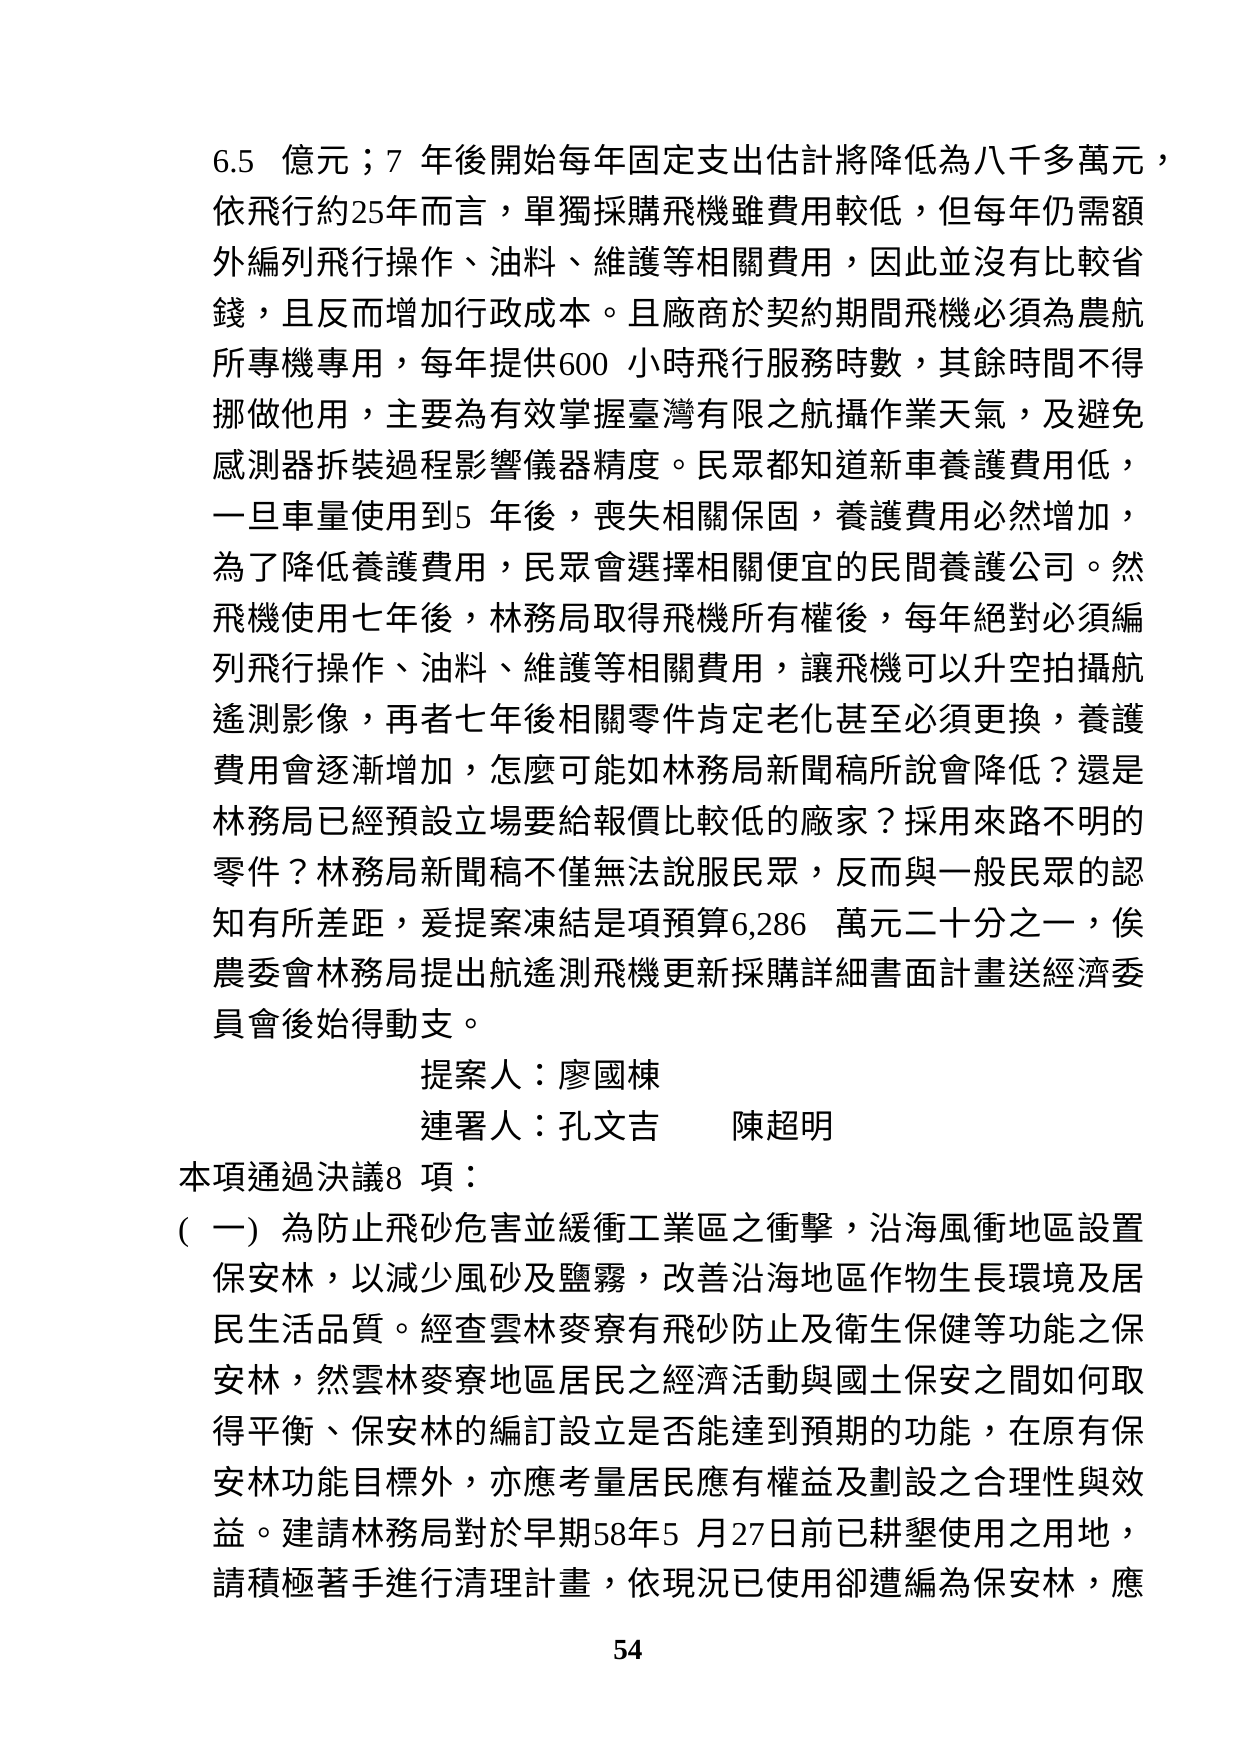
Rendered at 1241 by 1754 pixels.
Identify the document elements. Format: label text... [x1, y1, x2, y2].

text 提案人：廖國棟 [386, 1047, 1042, 1098]
text 本項通過決議8項： [152, 1149, 1146, 1200]
text 連署人：孔文吉 陳超明 [386, 1098, 1042, 1149]
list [138, 132, 1146, 1047]
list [152, 1200, 1146, 1607]
